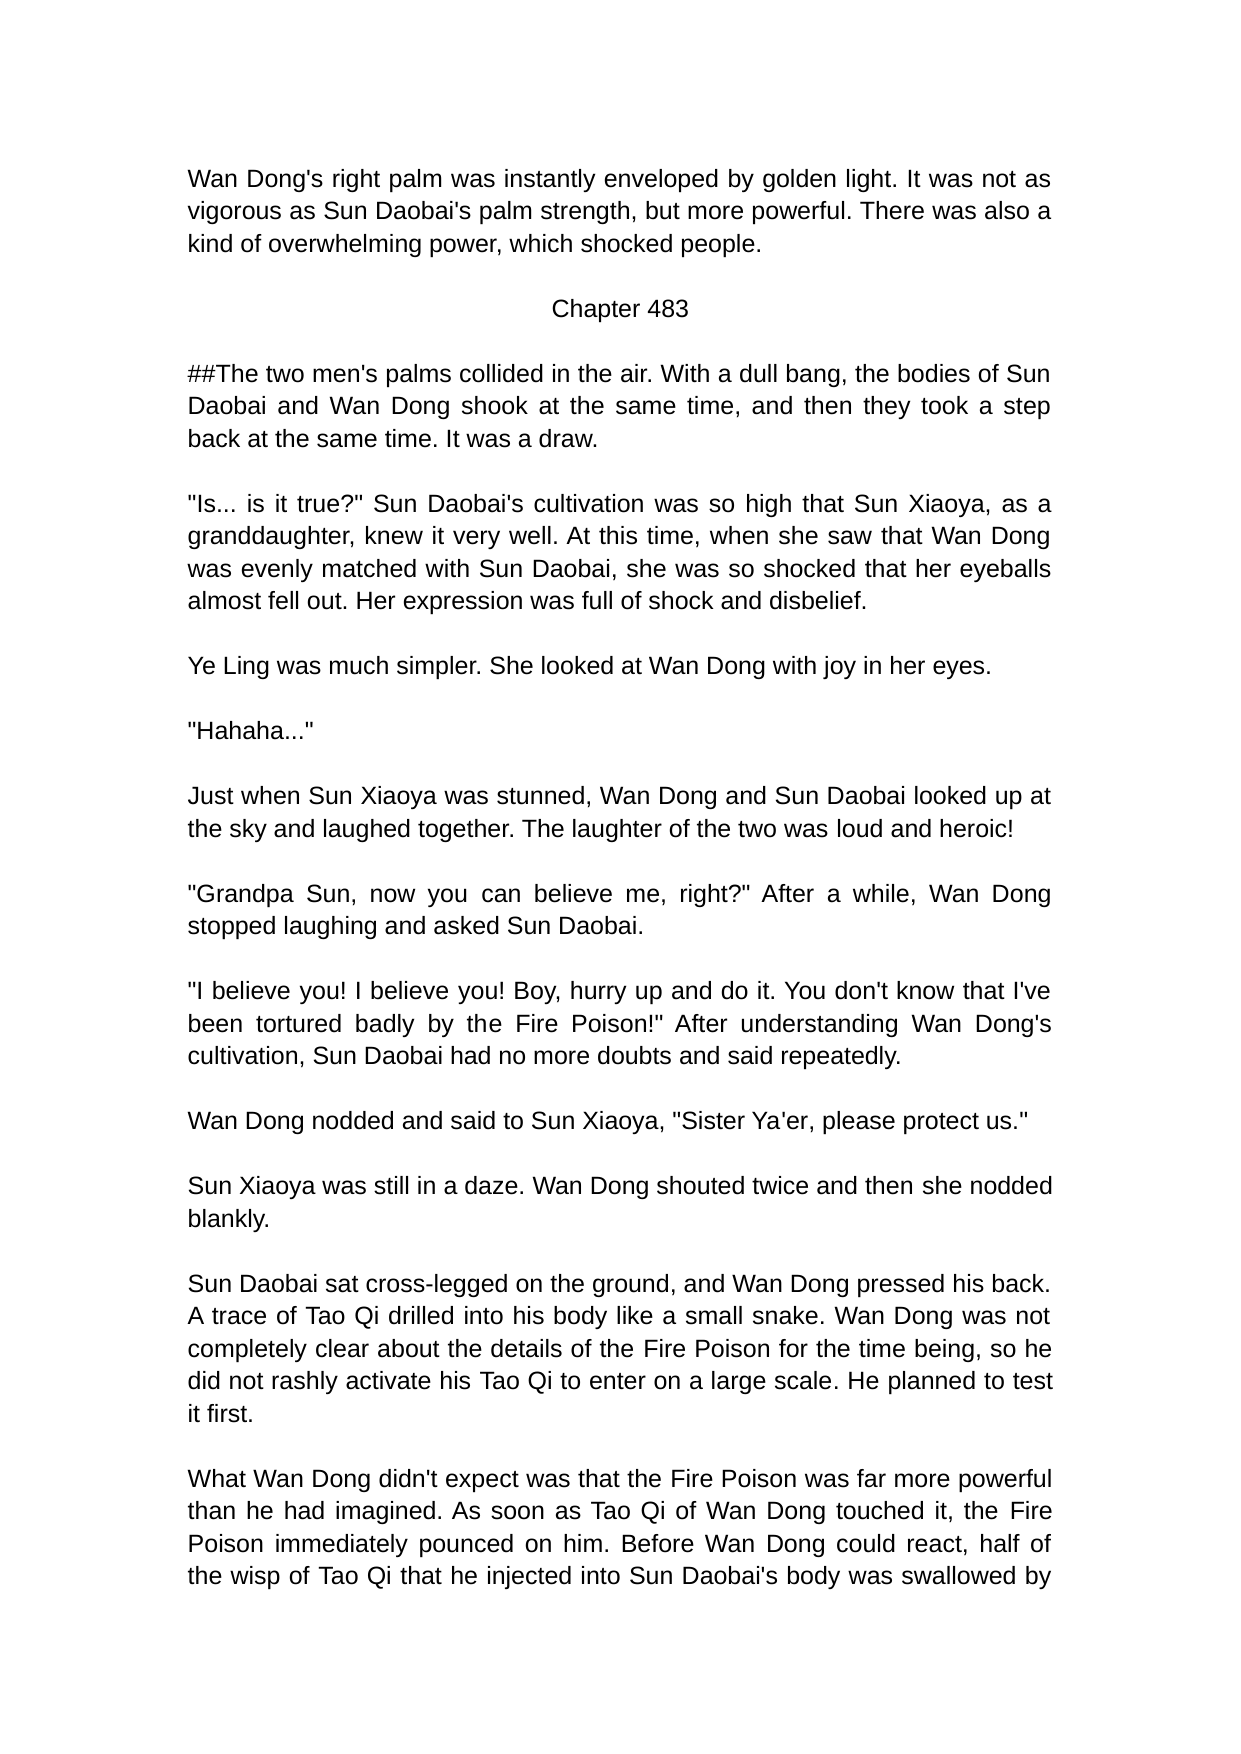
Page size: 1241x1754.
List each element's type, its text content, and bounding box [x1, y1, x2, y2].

text Chapter 483 [187, 292, 1053, 324]
text "Hahaha..." [187, 714, 1053, 747]
text Sun Daobai sat cross-legged on the ground, and Wan Dong pressed his back. A trace of Tao Qi drilled into his body like a small snake. Wan Dong was not completely clear about the details of the Fire Poison for the time being, so he did not rashly activate his Tao Qi to enter on a large scale. He planned to test it first. [187, 1267, 1053, 1429]
text "Is... is it true?" Sun Daobai's cultivation was so high that Sun Xiaoya, as a granddaughter, knew it very well. At this time, when she saw that Wan Dong was evenly matched with Sun Daobai, she was so shocked that her eyeballs almost fell out. Her expression was full of shock and disbelief. [187, 487, 1053, 617]
text Sun Xiaoya was still in a daze. Wan Dong shouted twice and then she nodded blankly. [187, 1169, 1053, 1234]
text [187, 1462, 1053, 1592]
text Wan Dong nodded and said to Sun Xiaoya, "Sister Ya'er, please protect us." [187, 1104, 1053, 1137]
text Wan Dong's right palm was instantly enveloped by golden light. It was not as vigorous as Sun Daobai's palm strength, but more powerful. There was also a kind of overwhelming power, which shocked people. [187, 162, 1053, 259]
text Ye Ling was much simpler. She looked at Wan Dong with joy in her eyes. [187, 649, 1053, 682]
text Just when Sun Xiaoya was stunned, Wan Dong and Sun Daobai looked up at the sky and laughed together. The laughter of the two was loud and heroic! [187, 779, 1053, 844]
text "Grandpa Sun, now you can believe me, right?" After a while, Wan Dong stopped laughing and asked Sun Daobai. [187, 877, 1053, 942]
text ##The two men's palms collided in the air. With a dull bang, the bodies of Sun Daobai and Wan Dong shook at the same time, and then they took a step back at the same time. It was a draw. [187, 357, 1053, 454]
text "I believe you! I believe you! Boy, hurry up and do it. You don't know that I've been tortured badly by the Fire Poison!" After understanding Wan Dong's cultivation, Sun Daobai had no more doubts and said repeatedly. [187, 974, 1053, 1072]
